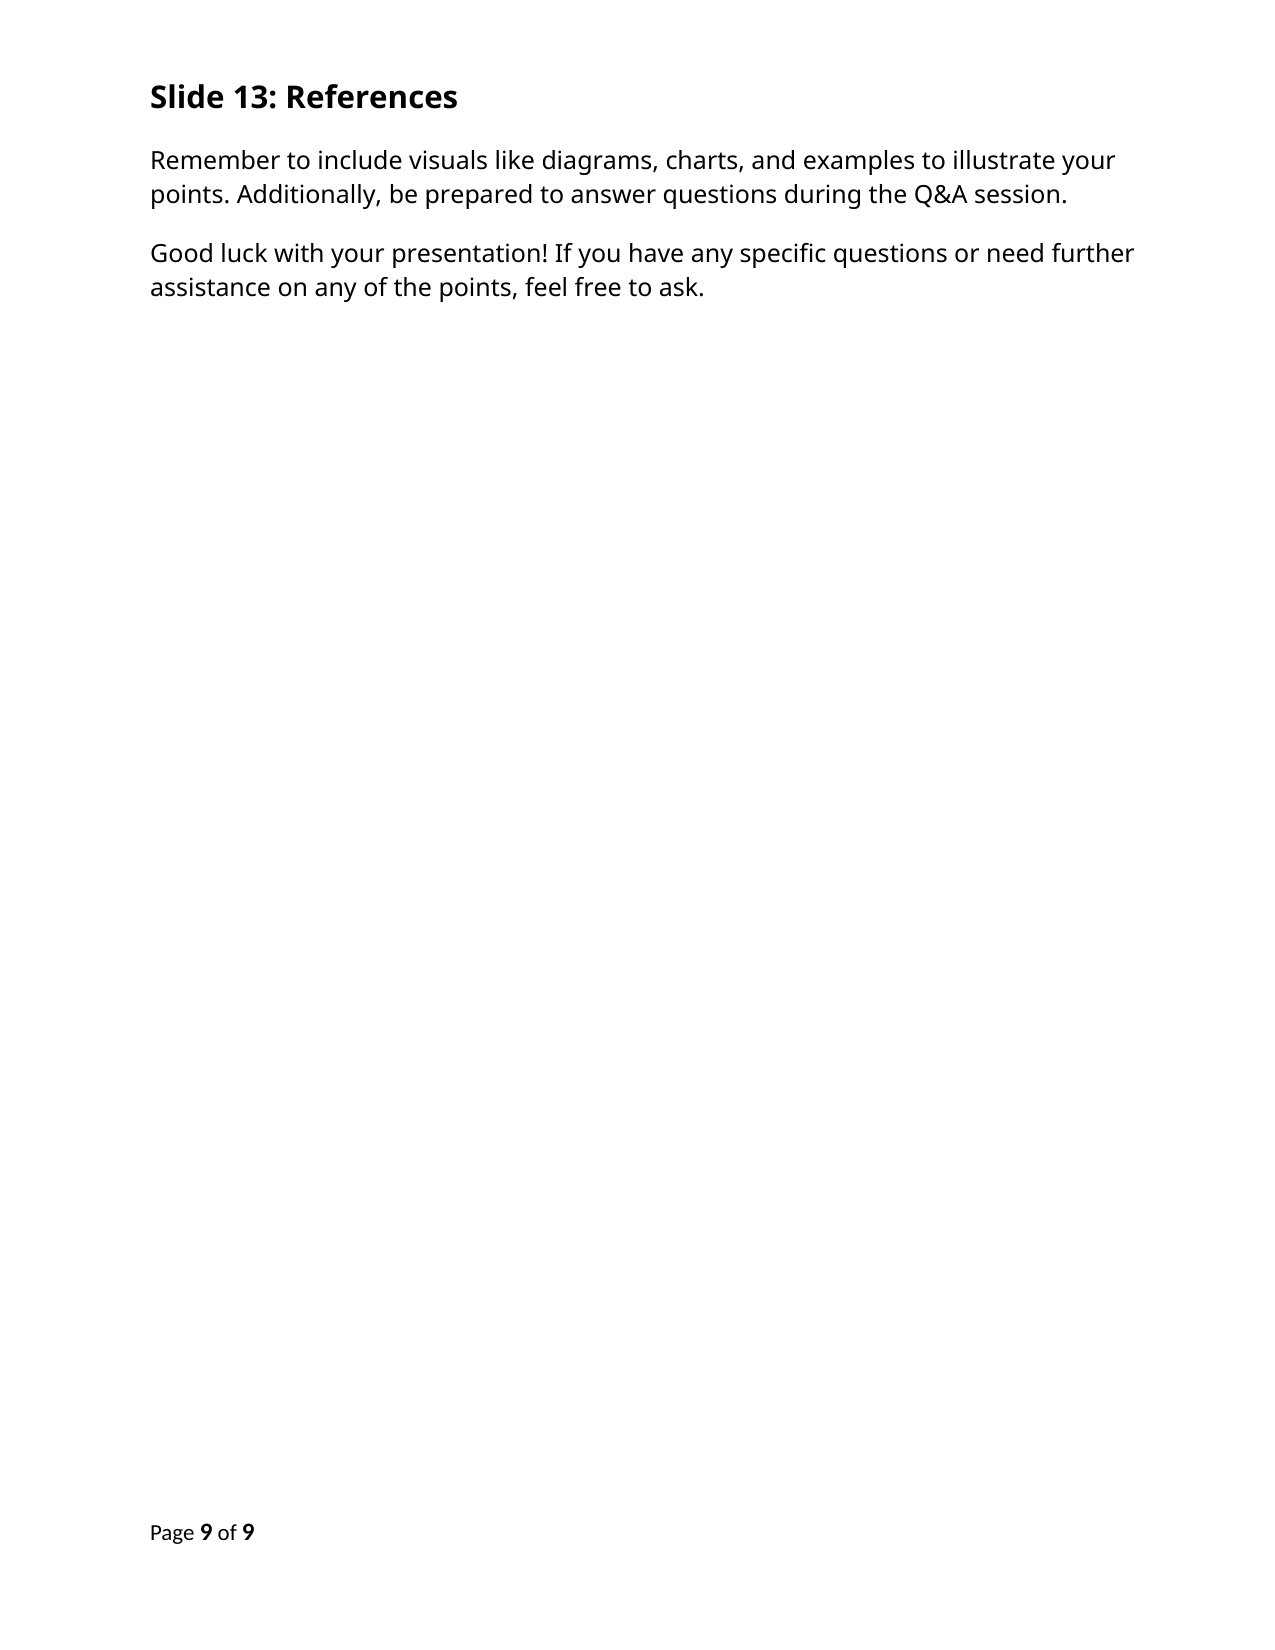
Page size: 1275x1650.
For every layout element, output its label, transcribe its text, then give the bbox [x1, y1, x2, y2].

text Slide 13: References [150, 75, 1200, 118]
text Good luck with your presentation! If you have any specific questions or need further assistance on any of the points, feel free to ask. [150, 236, 1200, 304]
text Remember to include visuals like diagrams, charts, and examples to illustrate your points. Additionally, be prepared to answer questions during the Q&A session. [150, 143, 1200, 211]
